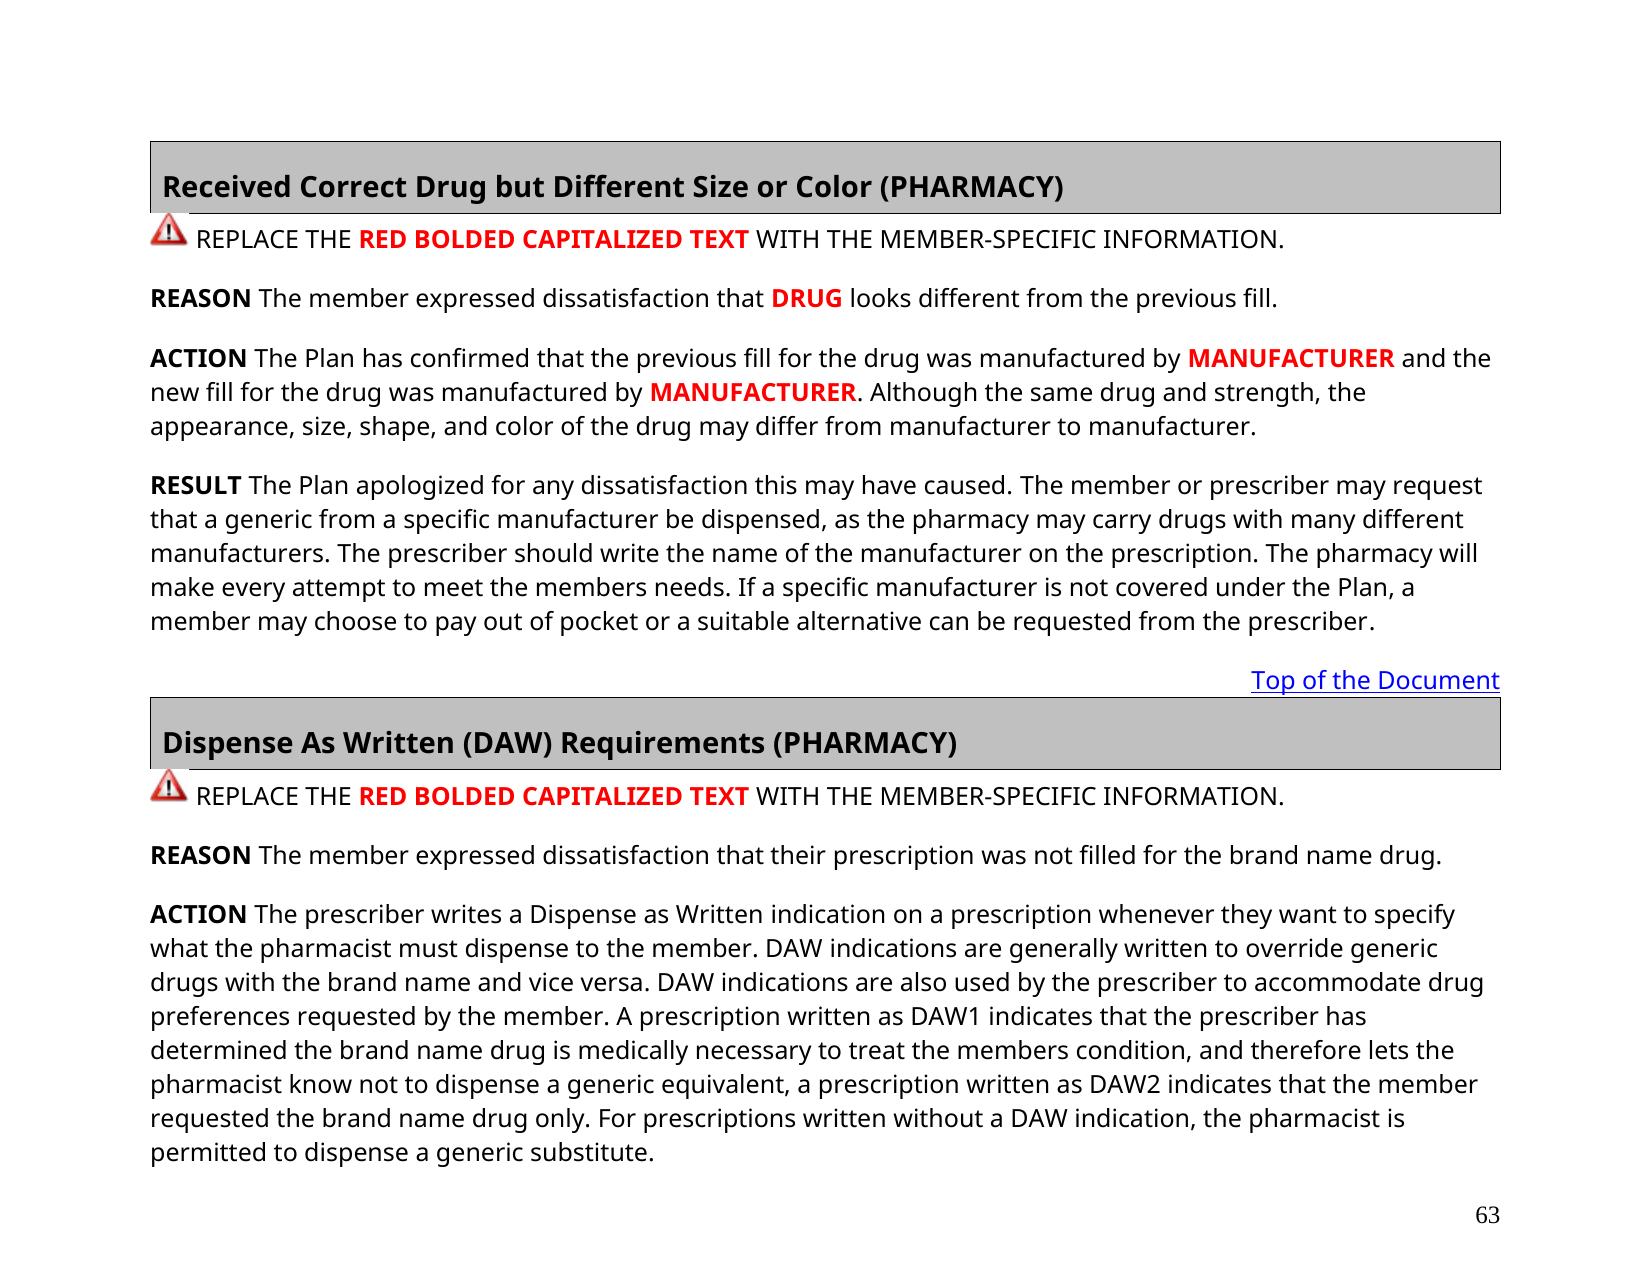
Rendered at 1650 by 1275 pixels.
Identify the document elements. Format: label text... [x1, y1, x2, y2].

picture [150, 213, 190, 249]
text REASON The member expressed dissatisfaction that DRUG looks different from the previous fill. [150, 281, 1500, 315]
picture [150, 769, 190, 805]
text REPLACE THE RED BOLDED CAPITALIZED TEXT WITH THE MEMBER-SPECIFIC INFORMATION. [150, 214, 1500, 256]
table_header Dispense As Written (DAW) Requirements (PHARMACY) [151, 698, 1500, 769]
text ACTION The prescriber writes a Dispense as Written indication on a prescription whenever they want to specify what the pharmacist must dispense to the member. DAW indications are generally written to override generic drugs with the brand name and vice versa. DAW indications are also used by the prescriber to accommodate drug preferences requested by the member. A prescription written as DAW1 indicates that the prescriber has determined the brand name drug is medically necessary to treat the members condition, and therefore lets the pharmacist know not to dispense a generic equivalent, a prescription written as DAW2 indicates that the member requested the brand name drug only. For prescriptions written without a DAW indication, the pharmacist is permitted to dispense a generic substitute. [150, 896, 1500, 1169]
text REASON The member expressed dissatisfaction that their prescription was not filled for the brand name drug. [150, 837, 1500, 871]
text Top of the Document [150, 663, 1500, 697]
text REPLACE THE RED BOLDED CAPITALIZED TEXT WITH THE MEMBER-SPECIFIC INFORMATION. [150, 770, 1500, 812]
table_header Received Correct Drug but Different Size or Color (PHARMACY) [151, 142, 1500, 213]
text RESULT The Plan apologized for any dissatisfaction this may have caused. The member or prescriber may request that a generic from a specific manufacturer be dispensed, as the pharmacy may carry drugs with many different manufacturers. The prescriber should write the name of the manufacturer on the prescription. The pharmacy will make every attempt to meet the members needs. If a specific manufacturer is not covered under the Plan, a member may choose to pay out of pocket or a suitable alternative can be requested from the prescriber. [150, 467, 1500, 638]
text ACTION The Plan has confirmed that the previous fill for the drug was manufactured by MANUFACTURER and the new fill for the drug was manufactured by MANUFACTURER. Although the same drug and strength, the appearance, size, shape, and color of the drug may differ from manufacturer to manufacturer. [150, 340, 1500, 442]
